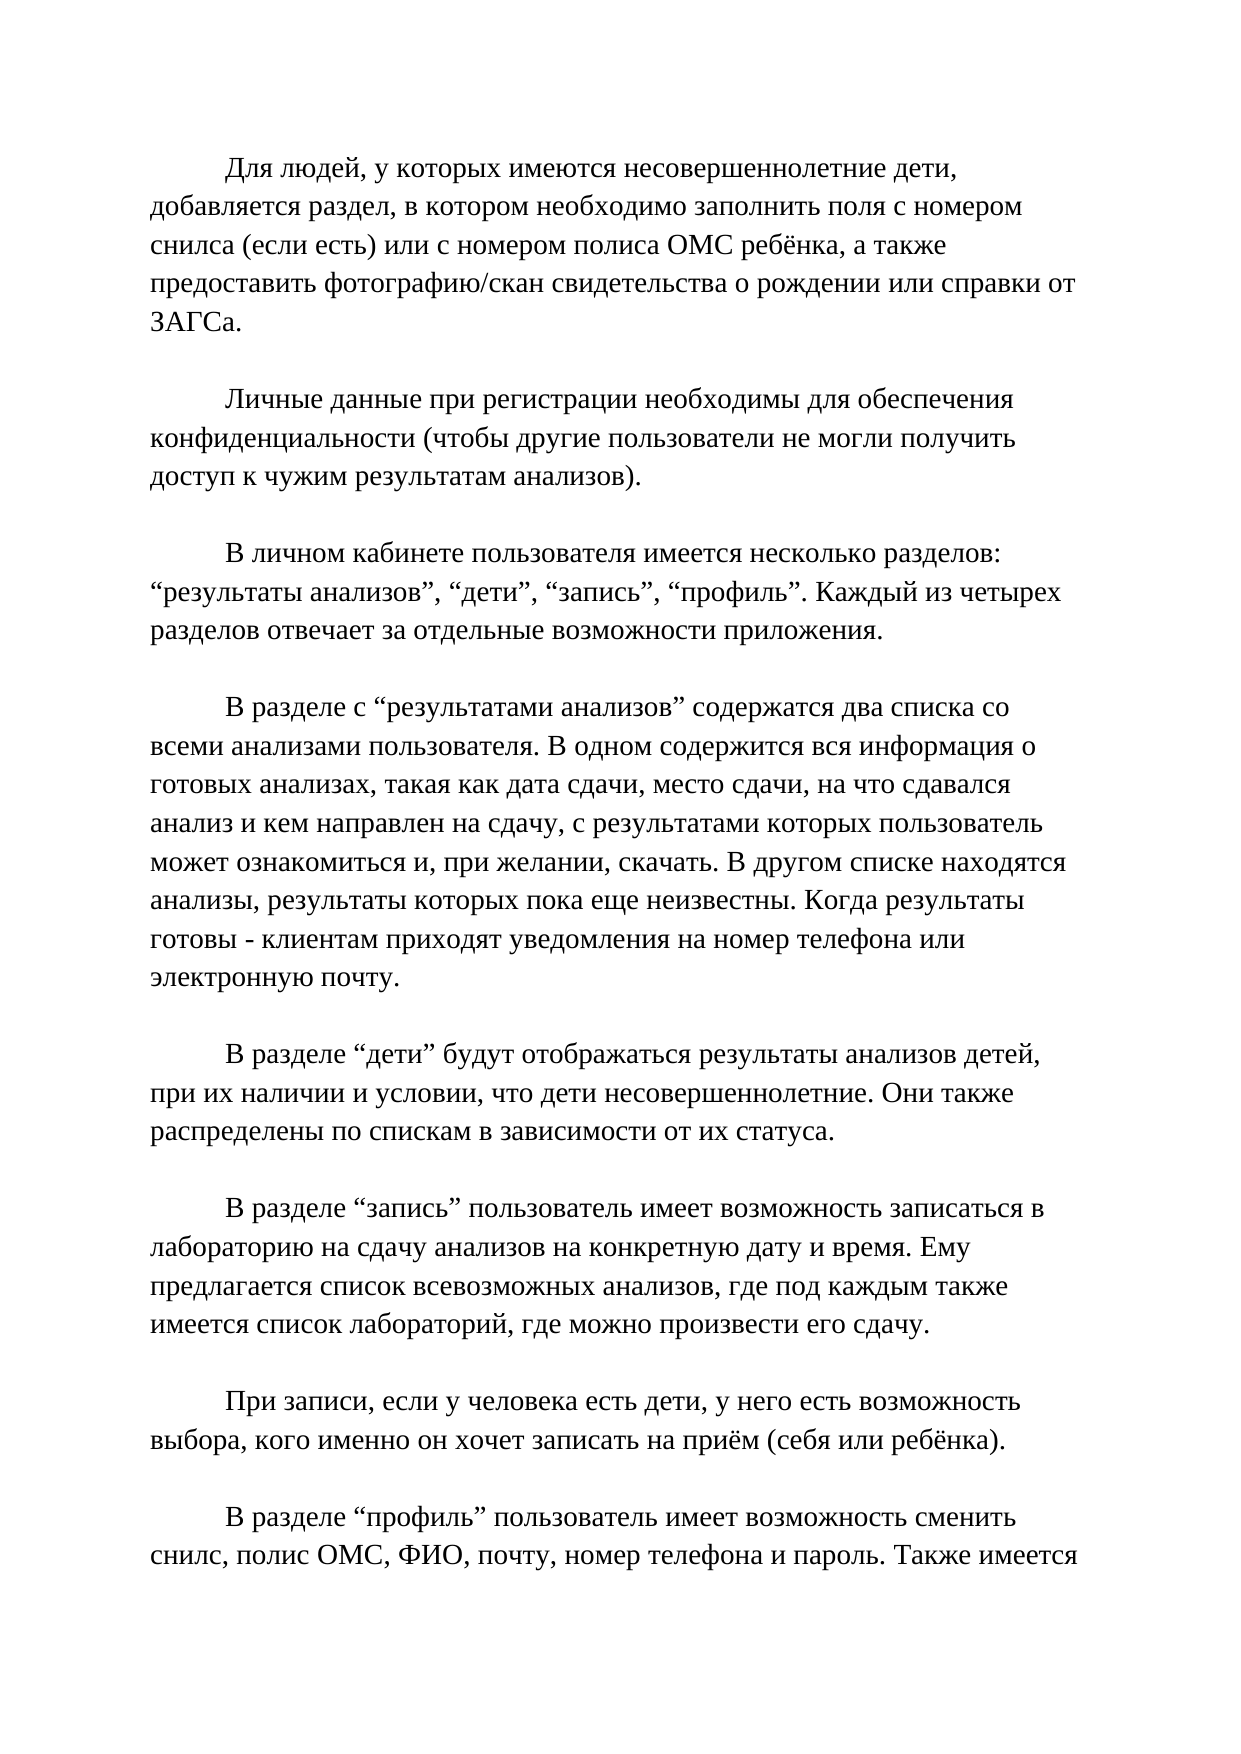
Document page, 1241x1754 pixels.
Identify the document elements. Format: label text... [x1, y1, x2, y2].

text Для людей, у которых имеются несовершеннолетние дети, добавляется раздел, в котором необходимо заполнить поля с номером снилса (если есть) или с номером полиса ОМС ребёнка, а также предоставить фотографию/скан свидетельства о рождении или справки от ЗАГСа. [150, 150, 1090, 338]
text В личном кабинете пользователя имеется несколько разделов: “результаты анализов”, “дети”, “запись”, “профиль”. Каждый из четырех разделов отвечает за отдельные возможности приложения. [150, 535, 1090, 646]
text Личные данные при регистрации необходимы для обеспечения конфиденциальности (чтобы другие пользователи не могли получить доступ к чужим результатам анализов). [150, 381, 1090, 492]
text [150, 1499, 1090, 1571]
text В разделе “запись” пользователь имеет возможность записаться в лабораторию на сдачу анализов на конкретную дату и время. Ему предлагается список всевозможных анализов, где под каждым также имеется список лабораторий, где можно произвести его сдачу. [150, 1191, 1090, 1340]
text В разделе с “результатами анализов” содержатся два списка со всеми анализами пользователя. В одном содержится вся информация о готовых анализах, такая как дата сдачи, место сдачи, на что сдавался анализ и кем направлен на сдачу, с результатами которых пользователь может ознакомиться и, при желании, скачать. В другом списке находятся анализы, результаты которых пока еще неизвестны. Когда результаты готовы - клиентам приходят уведомления на номер телефона или электронную почту. [150, 689, 1090, 993]
text При записи, если у человека есть дети, у него есть возможность выбора, кого именно он хочет записать на приём (себя или ребёнка). [150, 1383, 1090, 1455]
text В разделе “дети” будут отображаться результаты анализов детей, при их наличии и условии, что дети несовершеннолетние. Они также распределены по спискам в зависимости от их статуса. [150, 1036, 1090, 1147]
